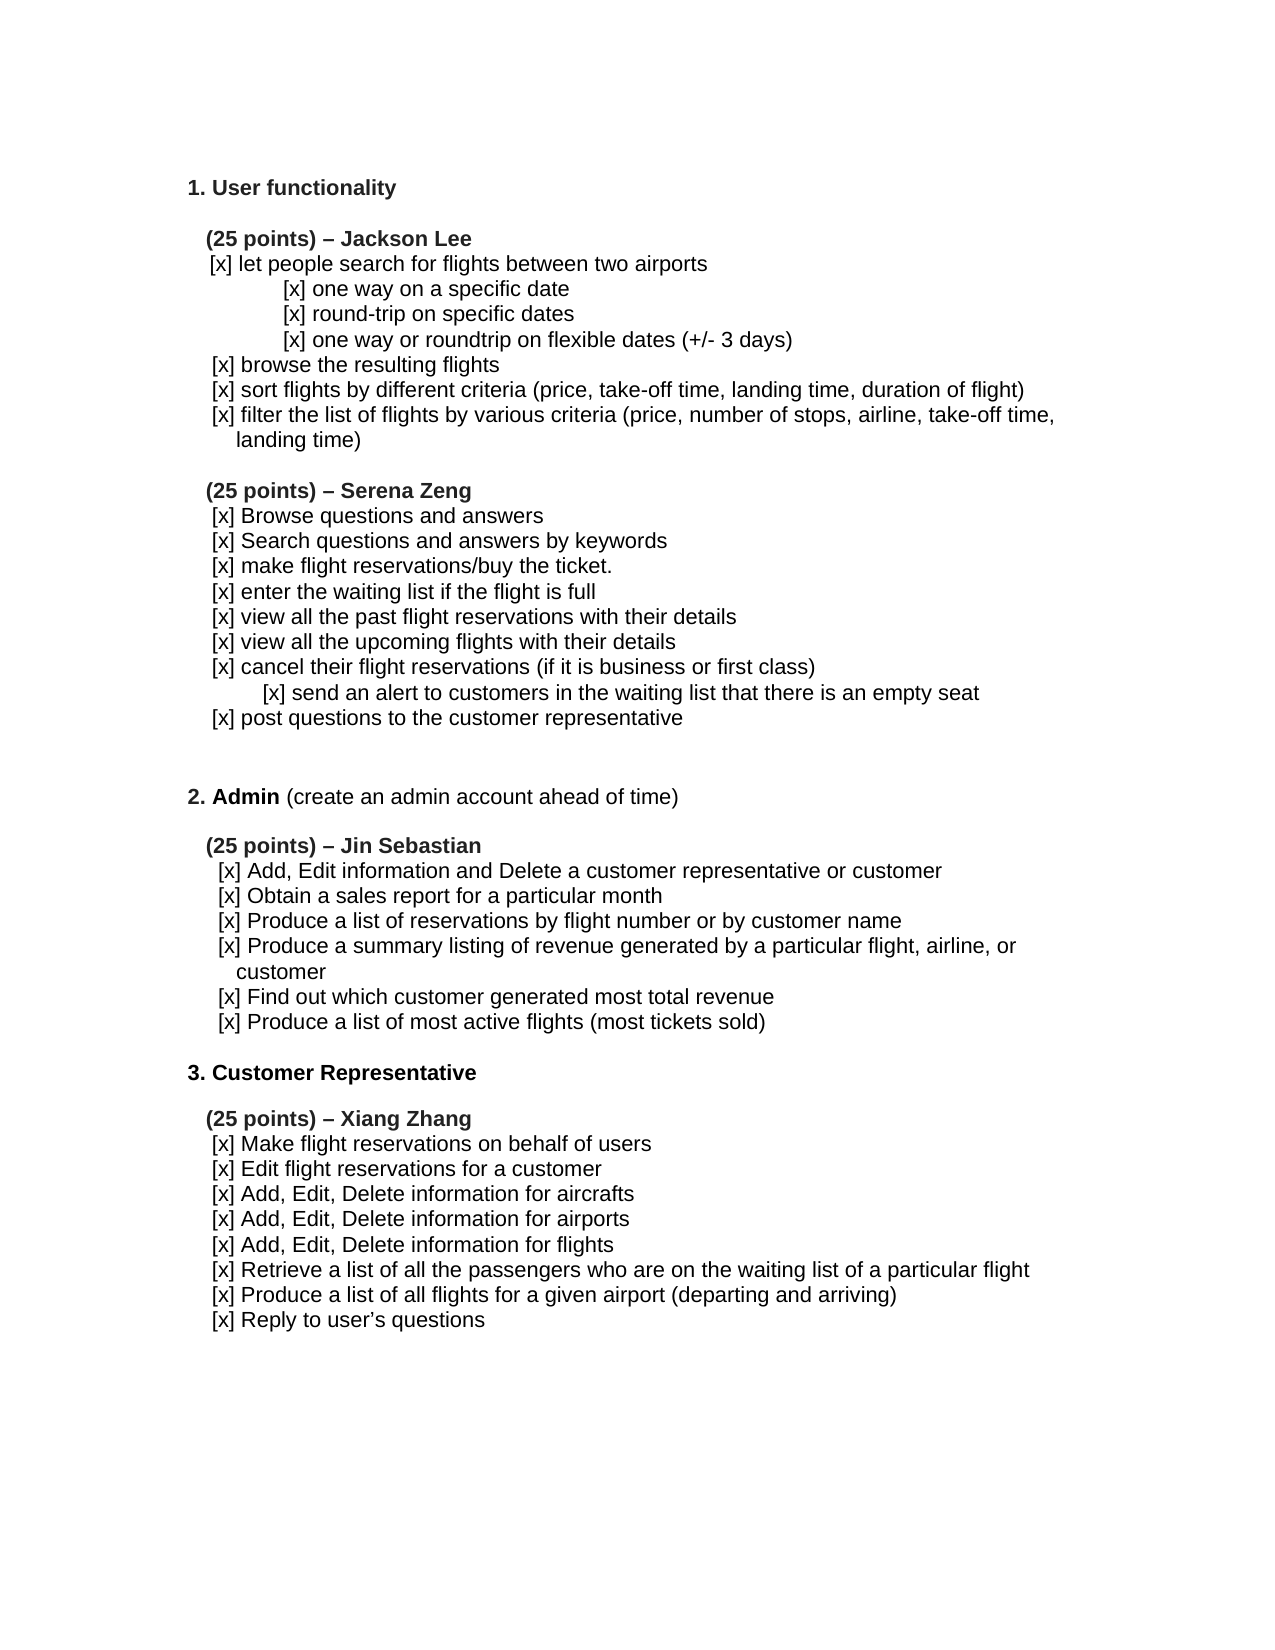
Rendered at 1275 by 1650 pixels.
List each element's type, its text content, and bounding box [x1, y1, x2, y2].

text [x] send an alert to customers in the waiting list that there is an empty seat [187, 679, 1087, 704]
text [x] Find out which customer generated most total revenue [187, 984, 1087, 1009]
text [x] round-trip on specific dates [187, 301, 1087, 326]
text [x] Reply to user’s questions [187, 1307, 1087, 1332]
text 3. Customer Representative [187, 1059, 1162, 1085]
text [x] browse the resulting flights [187, 352, 1087, 377]
text [x] Retrieve a list of all the passengers who are on the waiting list of a particular flight [187, 1257, 1087, 1282]
text [x] Obtain a sales report for a particular month [187, 883, 1087, 908]
text [x] Add, Edit, Delete information for airports [187, 1206, 1087, 1232]
text [x] Produce a list of reservations by flight number or by customer name [187, 908, 1087, 933]
text [x] filter the list of flights by various criteria (price, number of stops, airline, take-off time, [187, 402, 1087, 427]
text 2. Admin (create an admin account ahead of time) [187, 784, 1087, 833]
text [x] Make flight reservations on behalf of users [187, 1131, 1087, 1156]
text [x] Browse questions and answers [187, 503, 1087, 528]
text [x] Search questions and answers by keywords [187, 528, 1087, 553]
text (25 points) – Jackson Lee [187, 226, 1087, 251]
text [x] enter the waiting list if the flight is full [187, 578, 1087, 604]
text [x] Edit flight reservations for a customer [187, 1156, 1087, 1181]
text [x] cancel their flight reservations (if it is business or first class) [187, 654, 1087, 679]
text [x] Produce a summary listing of revenue generated by a particular flight, airline, or [187, 933, 1087, 959]
text [x] make flight reservations/buy the ticket. [187, 553, 1087, 578]
text [x] Add, Edit information and Delete a customer representative or customer [187, 858, 1087, 883]
text [x] view all the upcoming flights with their details [187, 629, 1087, 654]
text [x] Add, Edit, Delete information for flights [187, 1232, 1087, 1257]
text [x] Produce a list of most active flights (most tickets sold) [187, 1009, 1087, 1034]
text [x] view all the past flight reservations with their details [187, 604, 1087, 629]
text customer [187, 959, 1087, 984]
text [x] sort flights by different criteria (price, take-off time, landing time, duration of flight) [187, 377, 1087, 402]
text landing time) [187, 427, 1087, 452]
text [x] Produce a list of all flights for a given airport (departing and arriving) [187, 1282, 1087, 1307]
text (25 points) – Serena Zeng [187, 478, 1087, 503]
text [x] one way on a specific date [187, 276, 1087, 301]
text (25 points) – Xiang Zhang [187, 1106, 1087, 1131]
text [x] Add, Edit, Delete information for aircrafts [187, 1181, 1087, 1206]
text [x] post questions to the customer representative [187, 704, 1087, 730]
text 1. User functionality [187, 150, 1087, 200]
text (25 points) – Jin Sebastian [187, 833, 1087, 858]
text [x] let people search for flights between two airports [209, 251, 1087, 276]
text [x] one way or roundtrip on flexible dates (+/- 3 days) [187, 326, 1087, 352]
